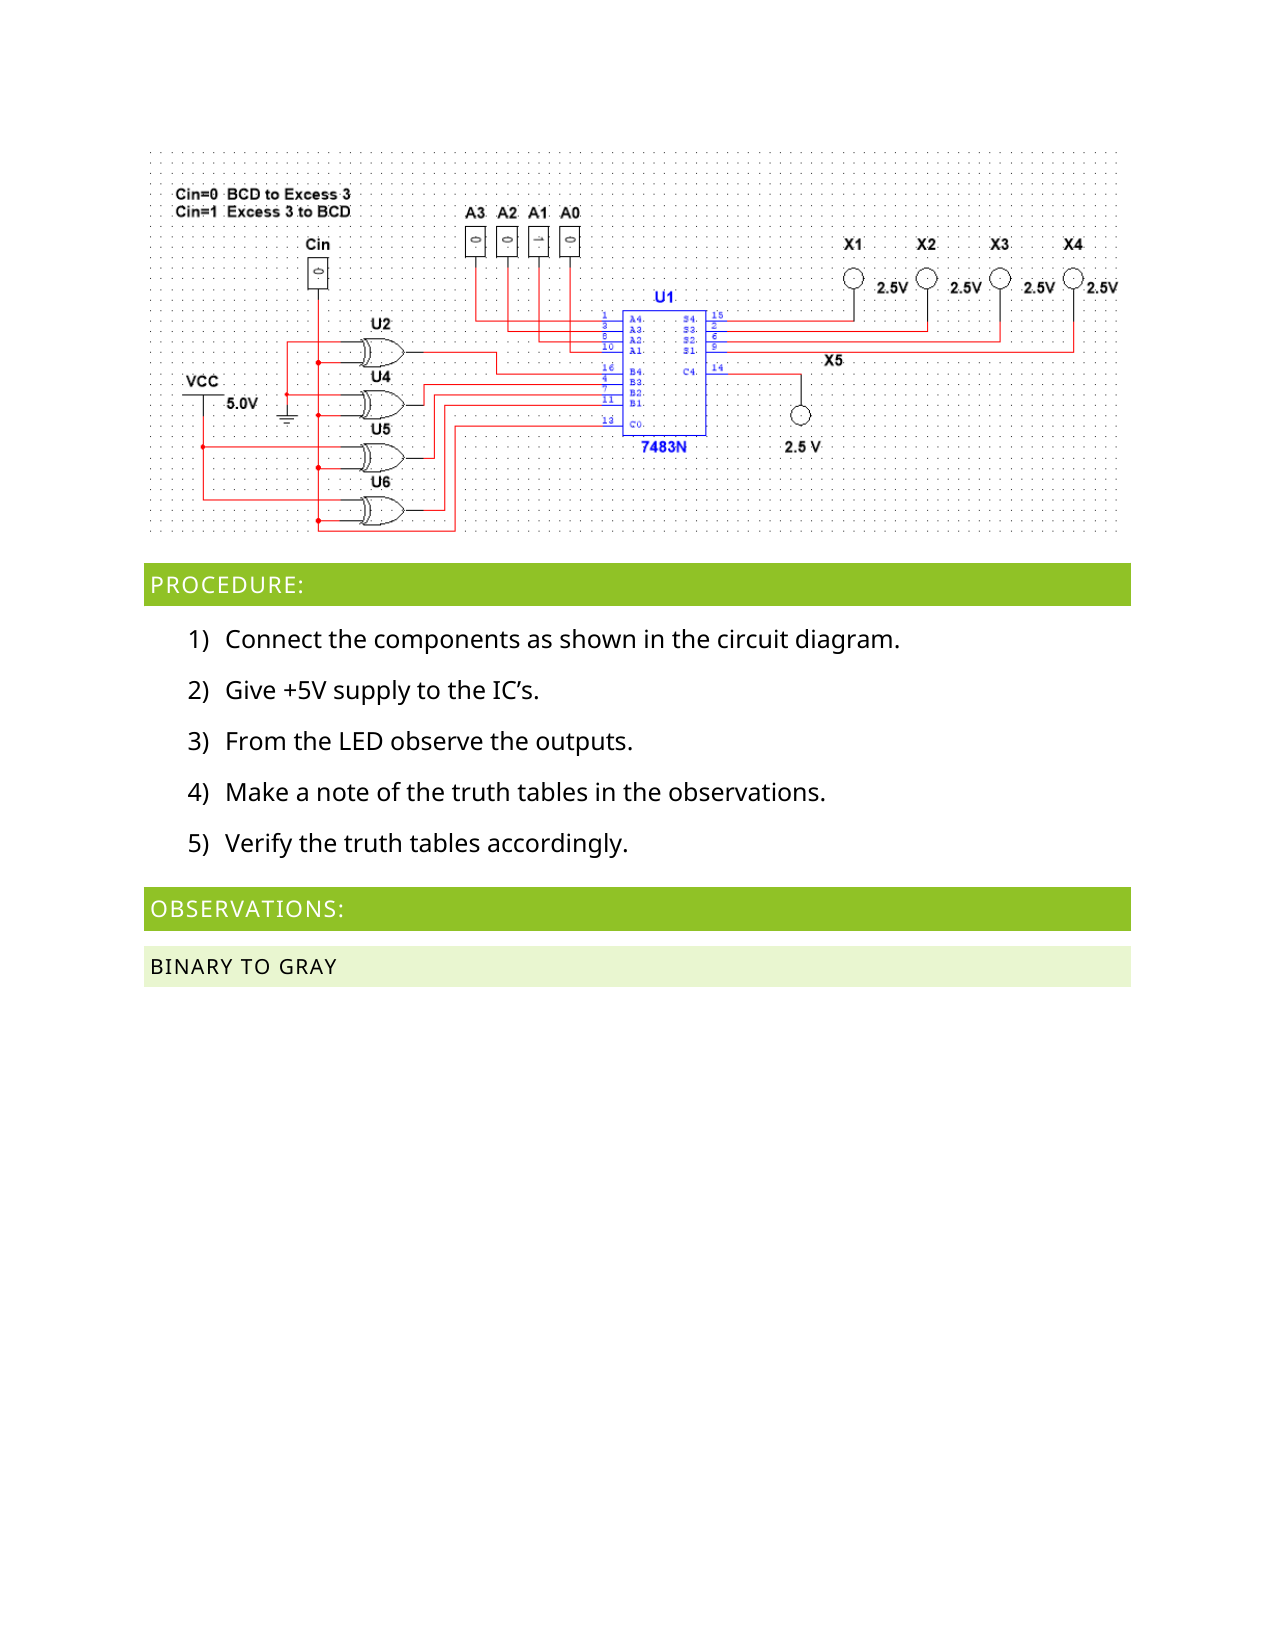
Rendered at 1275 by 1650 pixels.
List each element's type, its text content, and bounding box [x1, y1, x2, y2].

subtitle Binary to Gray [150, 952, 1125, 981]
subtitle Procedure: [150, 569, 1125, 600]
list Verify the truth tables accordingly. [187, 826, 1125, 860]
picture [150, 150, 1125, 539]
subtitle Observations: [150, 894, 1125, 925]
list Connect the components as shown in the circuit diagram. [187, 622, 1125, 656]
list From the LED observe the outputs. [187, 724, 1125, 758]
list Give +5V supply to the IC’s. [187, 673, 1125, 707]
list Make a note of the truth tables in the observations. [187, 775, 1125, 809]
